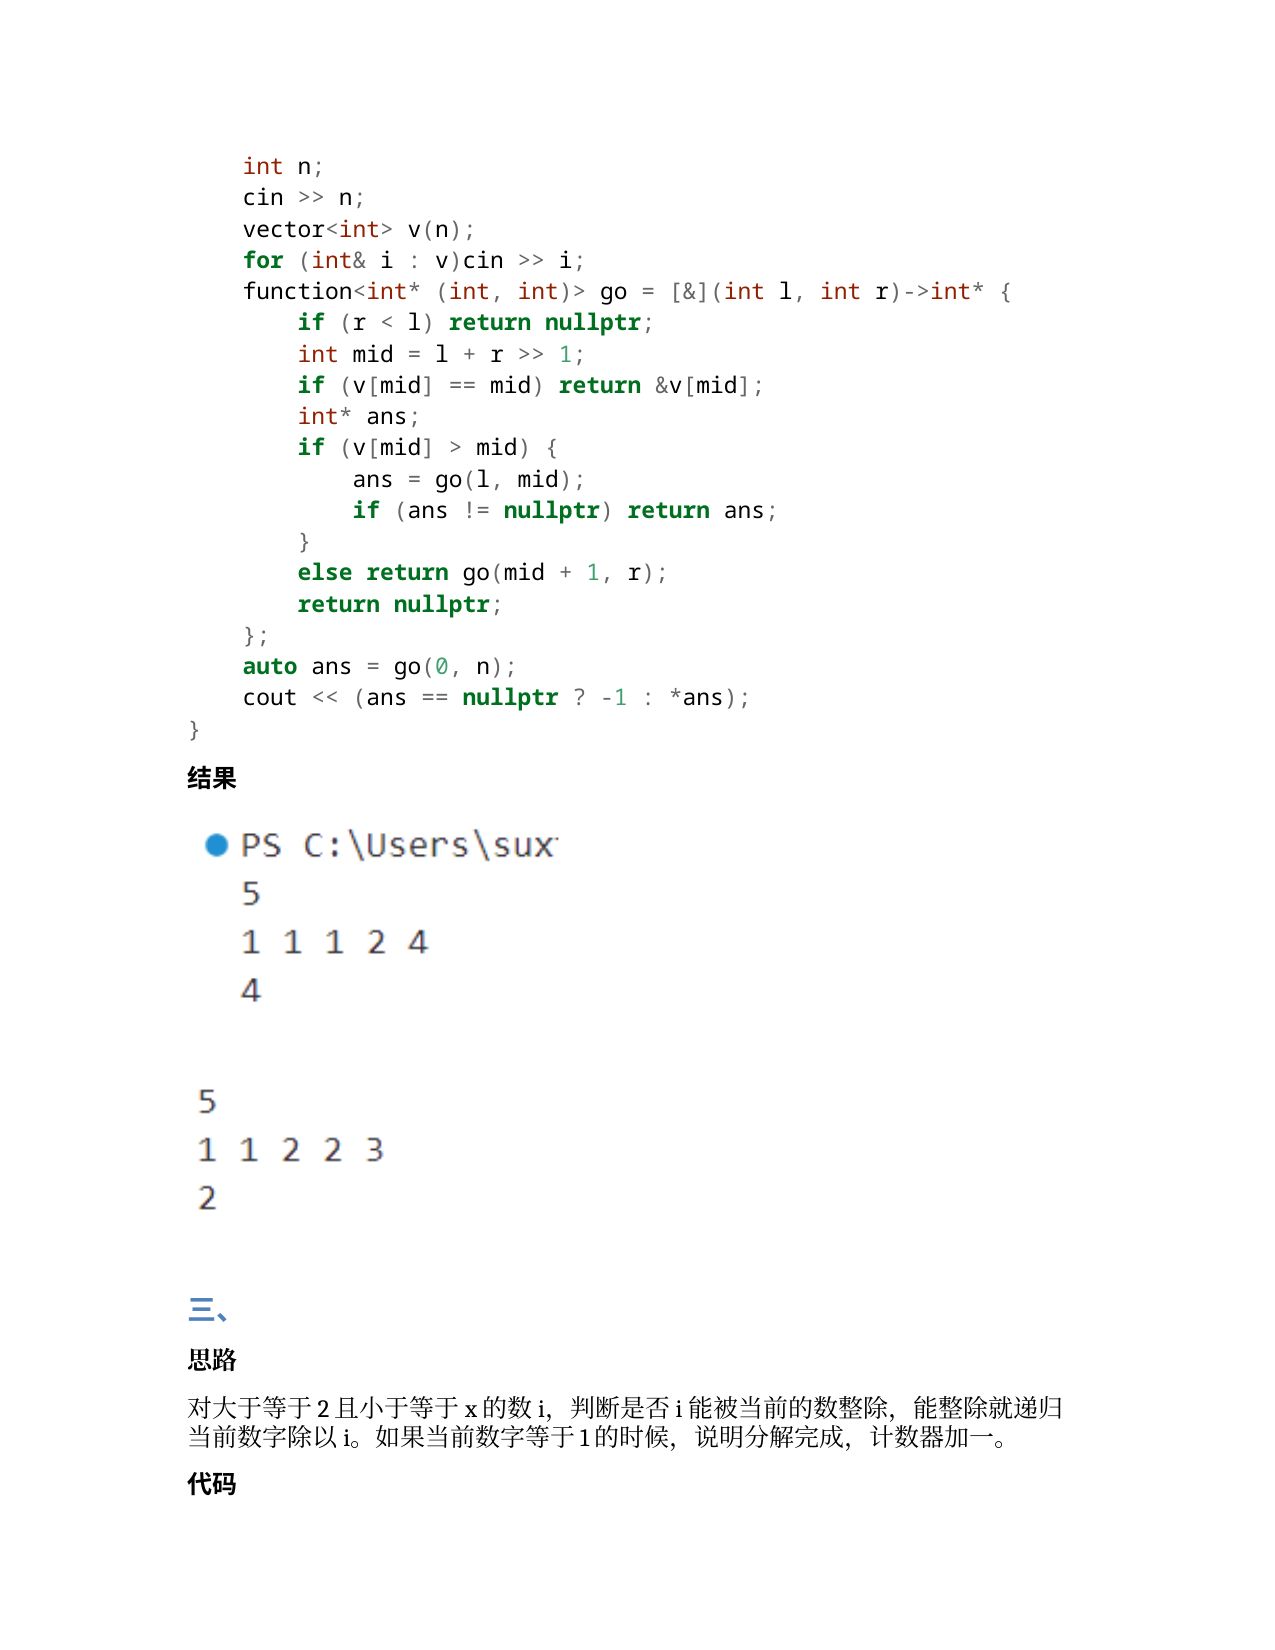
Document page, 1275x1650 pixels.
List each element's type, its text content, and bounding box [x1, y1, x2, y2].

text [187, 150, 1087, 744]
text 思路 [187, 1347, 1087, 1376]
text 结果 [187, 764, 1087, 793]
picture [187, 812, 559, 1021]
text 代码 [187, 1471, 1087, 1500]
subtitle 三、 [187, 1286, 1087, 1328]
text 对大于等于2且小于等于 x 的数 i，判断是否 i 能被当前的数整除，能整除就递归当前数字除以 i。如果当前数字等于1的时候，说明分解完成，计数器加一。 [187, 1395, 1087, 1452]
picture [187, 1082, 505, 1216]
